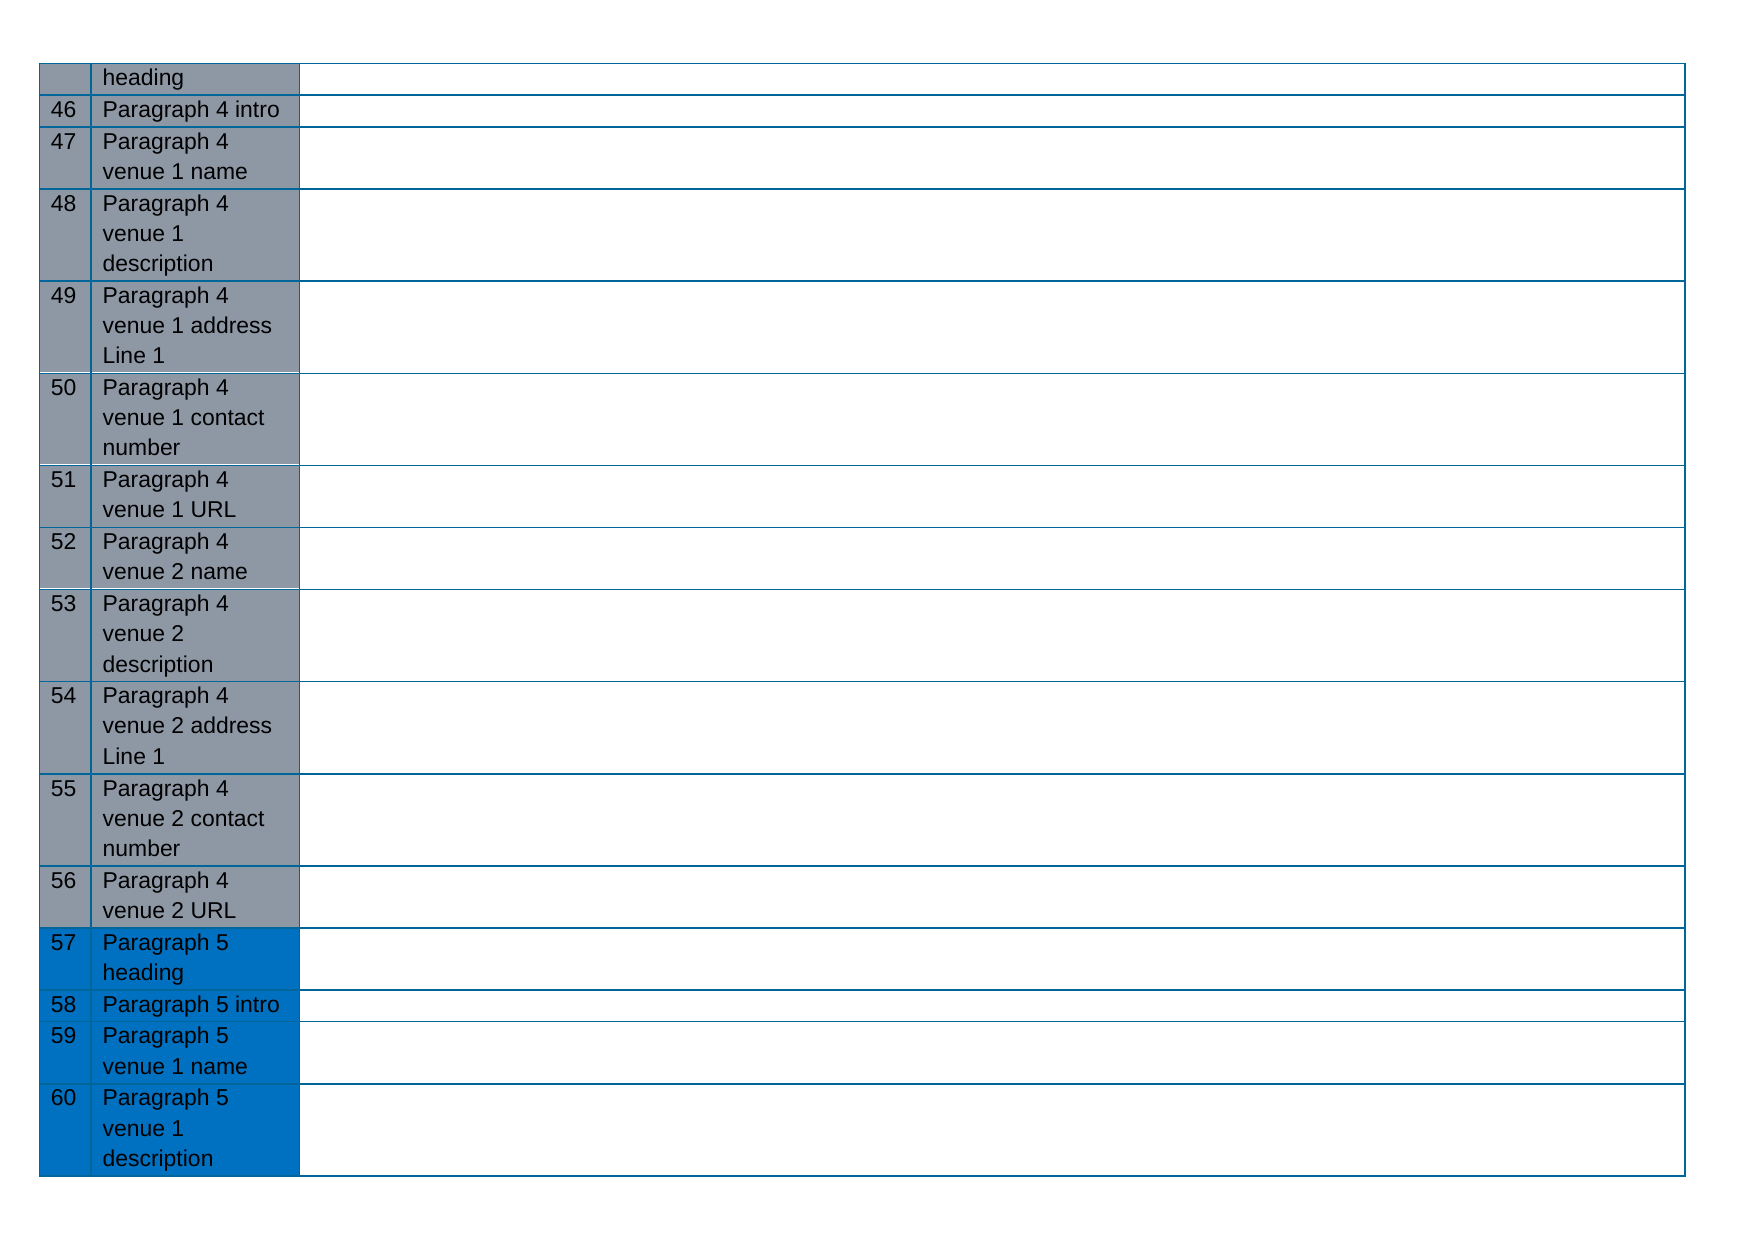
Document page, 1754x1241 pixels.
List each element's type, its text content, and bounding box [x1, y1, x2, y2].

table_cell [300, 590, 1684, 681]
table_cell [300, 96, 1684, 126]
table_cell Paragraph 4 venue 1 URL [92, 466, 299, 527]
table_cell 53 [40, 590, 90, 681]
table_cell [300, 282, 1684, 372]
table_cell [300, 374, 1684, 464]
table_cell Paragraph 5 venue 1 description [92, 1085, 299, 1175]
table_cell Paragraph 4 venue 1 name [92, 128, 299, 188]
table_cell 45 [40, 64, 90, 94]
table_cell 49 [40, 282, 90, 372]
table_cell [300, 1022, 1684, 1083]
table_cell 54 [40, 682, 90, 773]
table_cell [300, 991, 1684, 1021]
table_cell [300, 190, 1684, 280]
table_cell 48 [40, 190, 90, 280]
table_cell Paragraph 4 venue 1 contact number [92, 374, 299, 464]
table_cell [300, 528, 1684, 588]
table_cell [300, 1085, 1684, 1175]
table_cell Paragraph 4 venue 2 contact number [92, 775, 299, 865]
table_cell 56 [40, 867, 90, 927]
table_cell Paragraph 4 venue 1 description [92, 190, 299, 280]
table_cell Paragraph 5 heading [92, 929, 299, 989]
table_cell 60 [40, 1085, 90, 1175]
table_cell Paragraph 4 venue 2 description [92, 590, 299, 681]
table_cell 55 [40, 775, 90, 865]
table_cell 50 [40, 374, 90, 464]
table_cell [300, 128, 1684, 188]
table_cell 51 [40, 466, 90, 527]
table_cell 46 [40, 96, 90, 126]
table_cell [300, 775, 1684, 865]
table_cell [300, 867, 1684, 927]
table_cell [300, 682, 1684, 773]
table_cell 58 [40, 991, 90, 1021]
table_cell [300, 929, 1684, 989]
table_cell Paragraph 4 heading [92, 64, 299, 94]
table_cell 52 [40, 528, 90, 588]
table_cell Paragraph 4 intro [92, 96, 299, 126]
table_cell Paragraph 4 venue 1 address Line 1 [92, 282, 299, 372]
table_cell Paragraph 5 venue 1 name [92, 1022, 299, 1083]
table_cell 59 [40, 1022, 90, 1083]
table_cell Paragraph 4 venue 2 URL [92, 867, 299, 927]
table_cell Paragraph 4 venue 2 name [92, 528, 299, 588]
table_cell [300, 64, 1684, 94]
table_cell 47 [40, 128, 90, 188]
table_cell 57 [40, 929, 90, 989]
table_cell Paragraph 5 intro [92, 991, 299, 1021]
table_cell [300, 466, 1684, 527]
table_cell Paragraph 4 venue 2 address Line 1 [92, 682, 299, 773]
